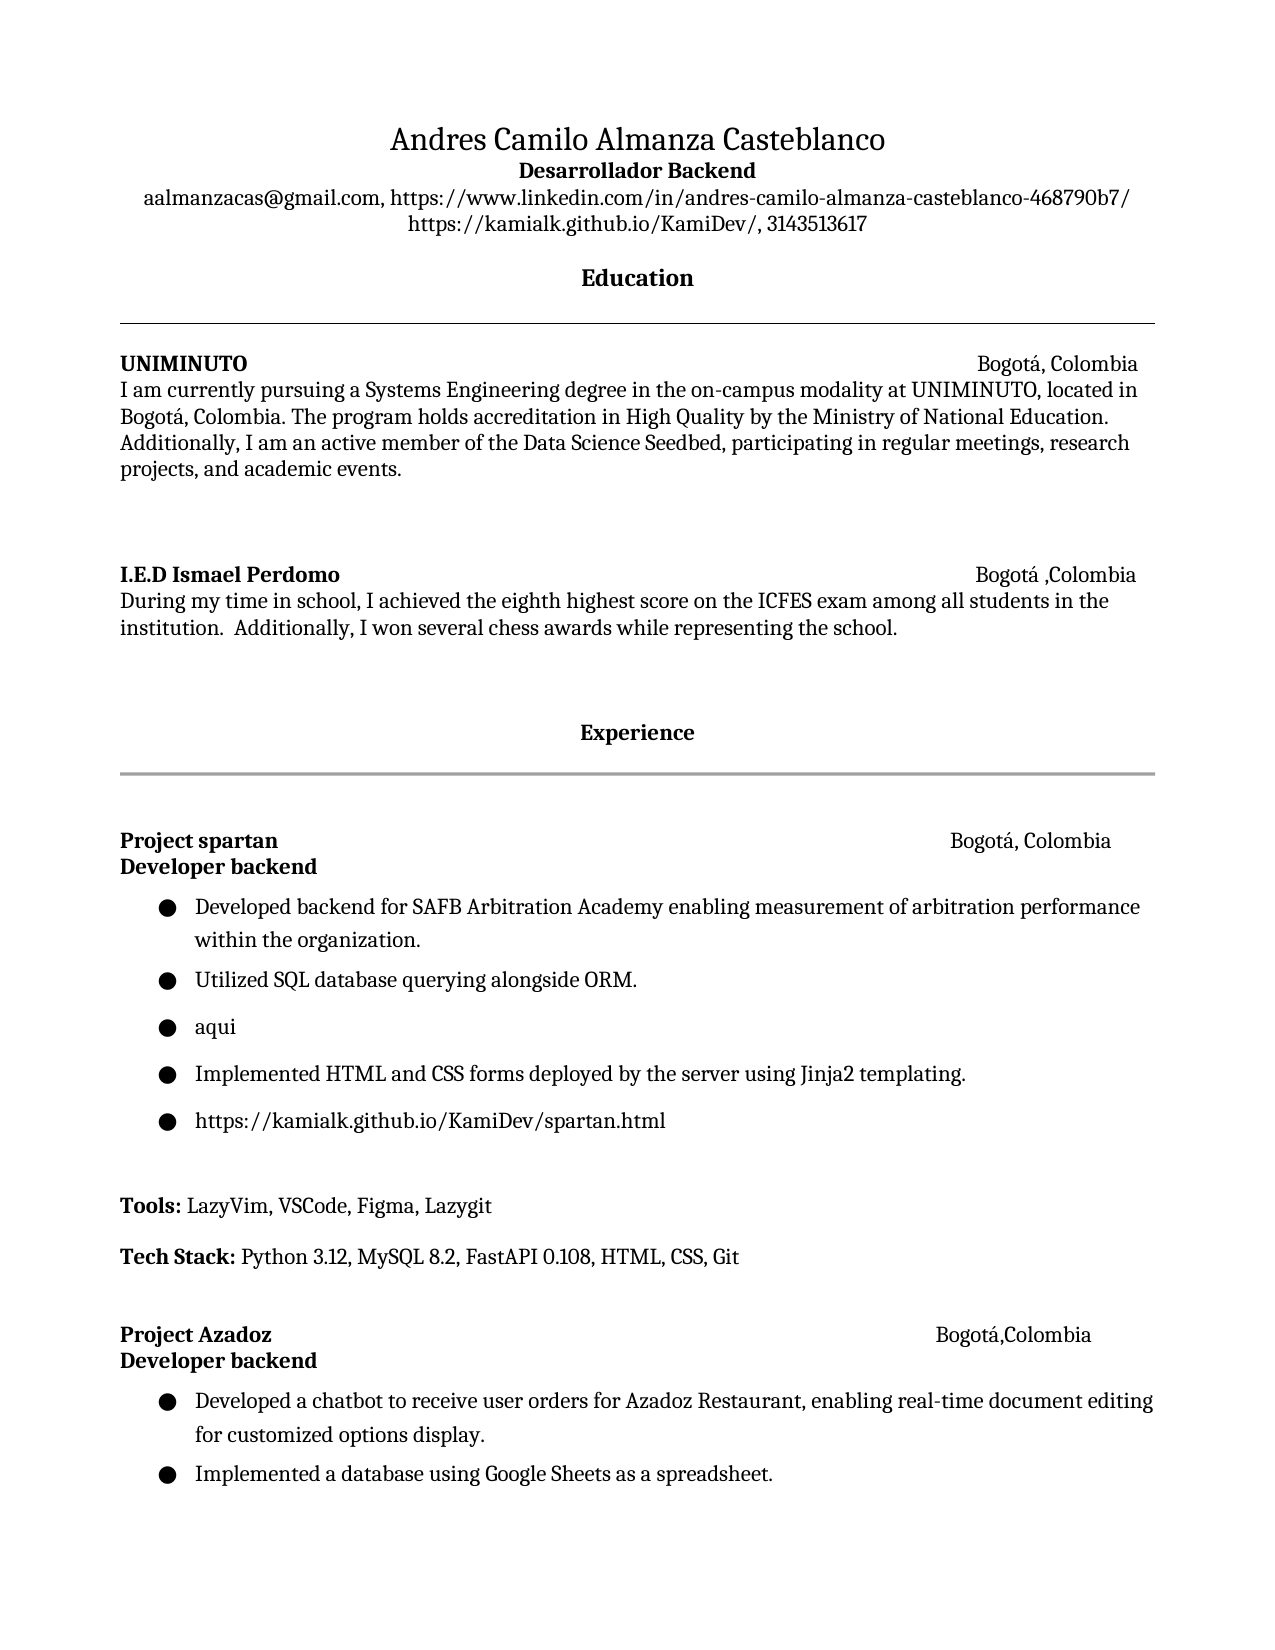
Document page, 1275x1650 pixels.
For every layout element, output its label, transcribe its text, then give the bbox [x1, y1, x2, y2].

text aalmanzacas@gmail.com, https://www.linkedin.com/in/andres-camilo-almanza-casteblanco-468790b7/ [120, 185, 1155, 211]
list Utilized SQL database querying alongside ORM. [157, 953, 1155, 1001]
text Developer backend [120, 854, 1155, 880]
text Project Azadoz Bogotá,Colombia [120, 1322, 1155, 1348]
text Project spartan Bogotá, Colombia [120, 827, 1155, 854]
text During my time in school, I achieved the eighth highest score on the ICFES exam among all students in the institution. Additionally, I won several chess awards while representing the school. [120, 588, 1155, 641]
list Developed a chatbot to receive user orders for Azadoz Restaurant, enabling real-time document editing for customized options display. [157, 1374, 1155, 1448]
list aqui [157, 1001, 1155, 1047]
text I am currently pursuing a Systems Engineering degree in the on-campus modality at UNIMINUTO, located in Bogotá, Colombia. The program holds accreditation in High Quality by the Ministry of National Education. Additionally, I am an active member of the Data Science Seedbed, participating in regular meetings, research projects, and academic events. [120, 377, 1155, 482]
text I.E.D Ismael Perdomo Bogotá ,Colombia [120, 562, 1155, 588]
text Education [120, 264, 1155, 292]
text UNIMINUTO Bogotá, Colombia [120, 351, 1155, 377]
list Developed backend for SAFB Arbitration Academy enabling measurement of arbitration performance within the organization. [157, 880, 1155, 953]
list Implemented a database using Google Sheets as a spreadsheet. [157, 1448, 1155, 1495]
text Desarrollador Backend [120, 158, 1155, 185]
text Developer backend [120, 1348, 1155, 1374]
text Tech Stack: Python 3.12, MySQL 8.2, FastAPI 0.108, HTML, CSS, Git [120, 1244, 1155, 1271]
text Andres Camilo Almanza Casteblanco [120, 120, 1155, 158]
list https://kamialk.github.io/KamiDev/spartan.html [157, 1094, 1155, 1141]
text Experience [120, 720, 1155, 746]
text Tools: LazyVim, VSCode, Figma, Lazygit [120, 1193, 1155, 1219]
list Implemented HTML and CSS forms deployed by the server using Jinja2 templating. [157, 1047, 1155, 1094]
text https://kamialk.github.io/KamiDev/, 3143513617 [120, 211, 1155, 237]
